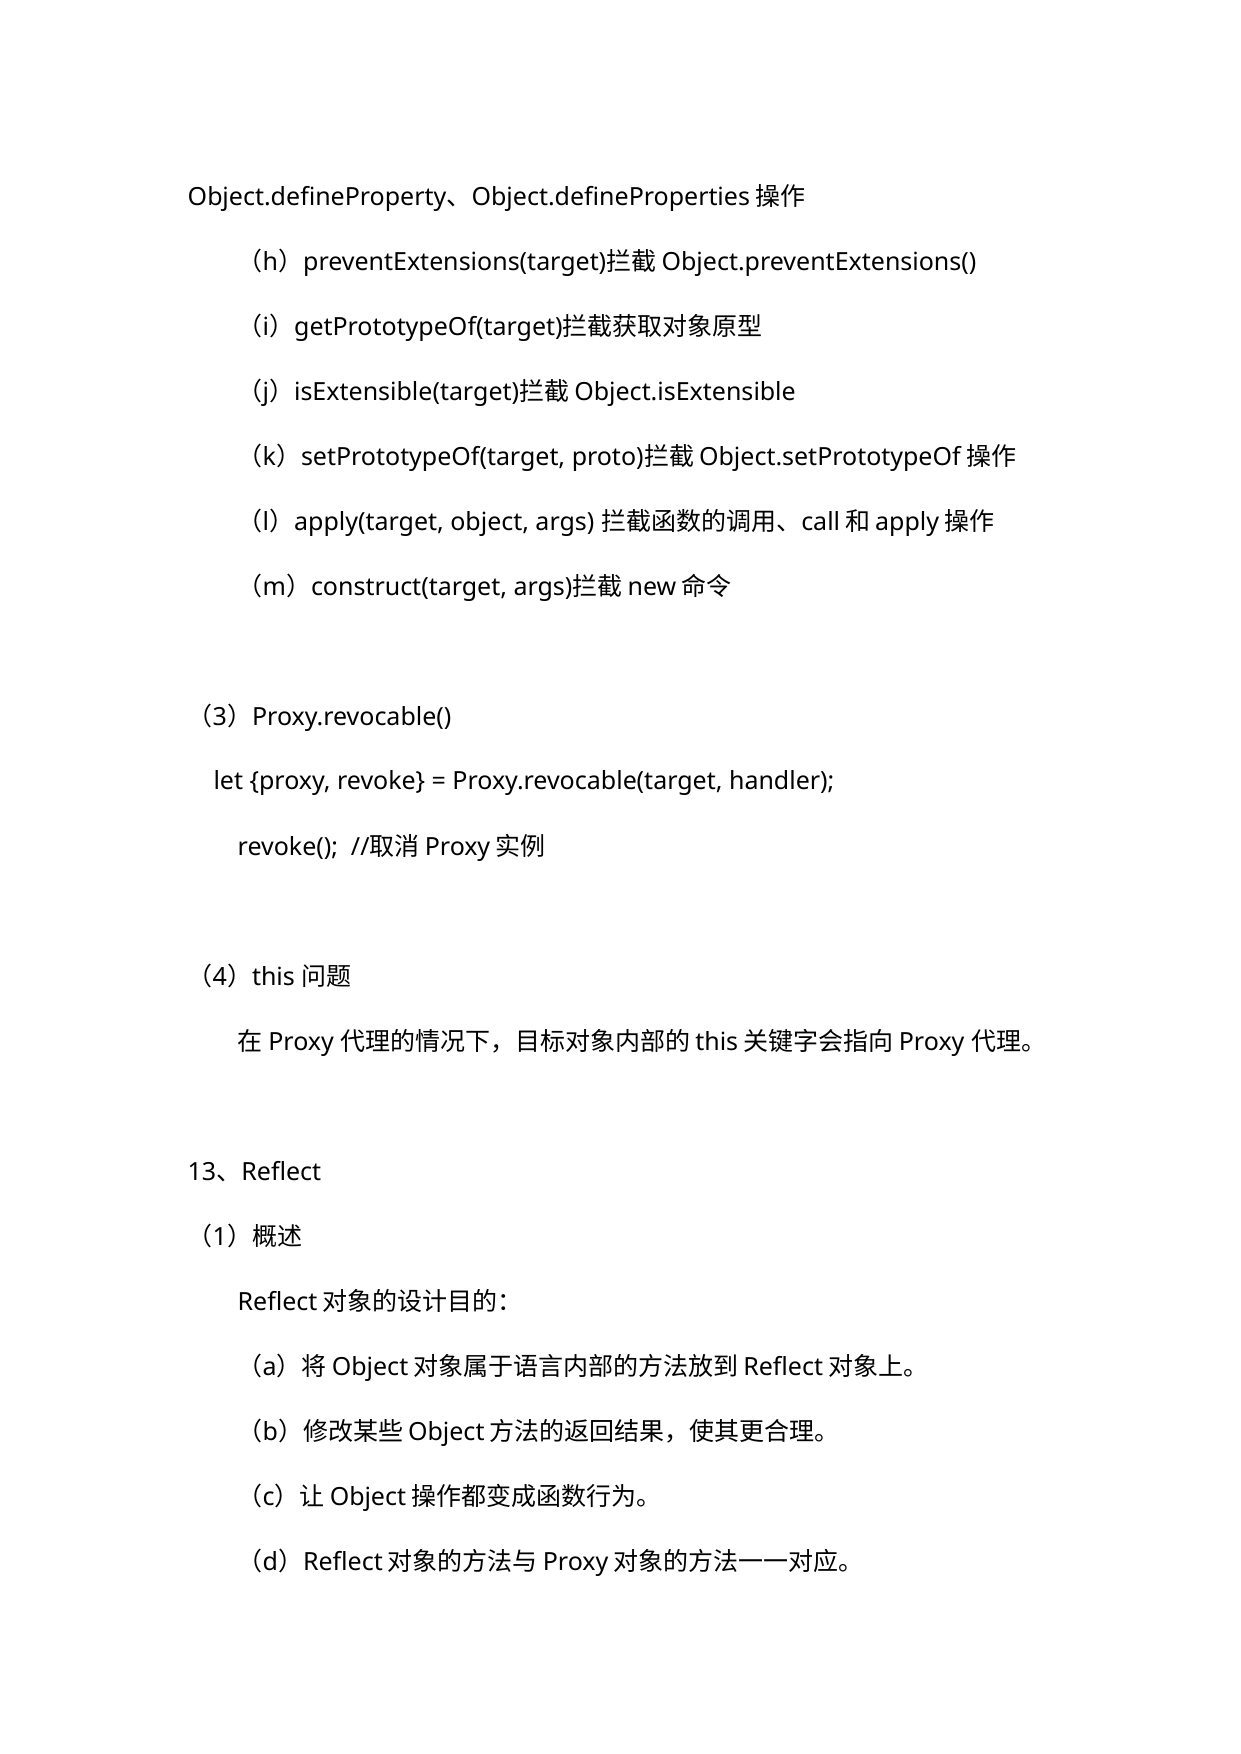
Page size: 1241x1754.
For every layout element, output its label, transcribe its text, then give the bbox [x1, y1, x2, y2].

list （a）将Object对象属于语言内部的方法放到Reflect对象上。 [187, 1332, 1053, 1397]
list let {proxy, revoke} = Proxy.revocable(target, handler); [187, 747, 1053, 812]
list 13、Reflect [187, 1137, 1053, 1202]
list revoke(); //取消Proxy实例 [187, 812, 1053, 877]
list （1）概述 [187, 1202, 1053, 1267]
list （k）setPrototypeOf(target, proto)拦截Object.setPrototypeOf操作 [187, 422, 1053, 487]
list （g）defineProperty(target, propKey, propDesc)拦截Object.defineProperty、Object.defineProperties操作 [187, 162, 1053, 227]
list （m）construct(target, args)拦截new命令 [187, 552, 1053, 617]
list （c）让Object操作都变成函数行为。 [187, 1462, 1053, 1527]
list Reflect对象的设计目的： [187, 1267, 1053, 1332]
list 在 Proxy 代理的情况下，目标对象内部的this关键字会指向 Proxy 代理。 [187, 1007, 1053, 1072]
list （j）isExtensible(target)拦截Object.isExtensible [187, 357, 1053, 422]
list （i）getPrototypeOf(target)拦截获取对象原型 [187, 292, 1053, 357]
list （d）Reflect对象的方法与Proxy对象的方法一一对应。 [187, 1527, 1053, 1592]
list （b）修改某些Object方法的返回结果，使其更合理。 [187, 1397, 1053, 1462]
list （h）preventExtensions(target)拦截Object.preventExtensions() [187, 227, 1053, 292]
list （3）Proxy.revocable() [187, 682, 1053, 747]
list （l）apply(target, object, args) 拦截函数的调用、call和apply操作 [187, 487, 1053, 552]
list （4）this 问题 [187, 942, 1053, 1007]
